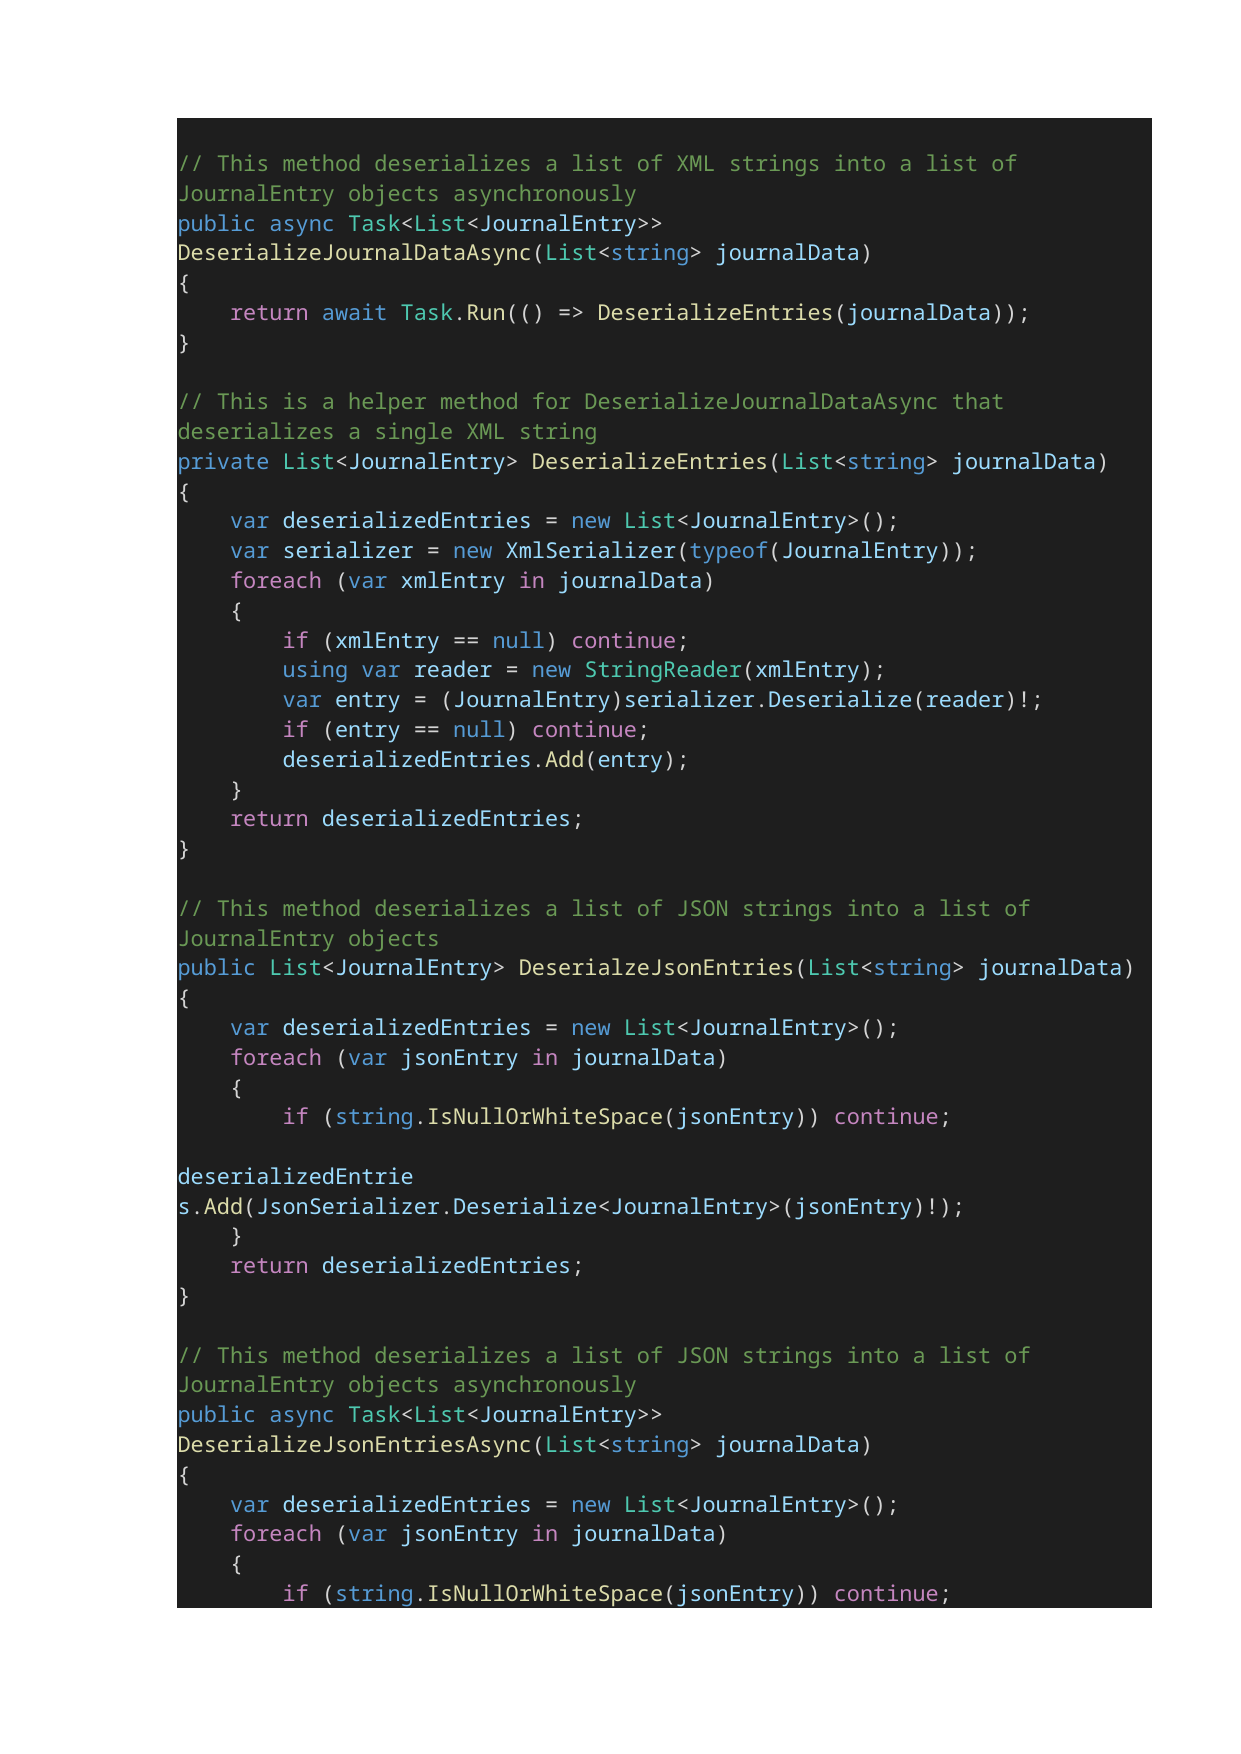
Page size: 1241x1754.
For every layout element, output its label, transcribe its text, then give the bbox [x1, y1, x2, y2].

text var entry = (JournalEntry)serializer.Deserialize(reader)!; [177, 684, 1152, 714]
text using var reader = new StringReader(xmlEntry); [177, 654, 1152, 684]
text public List<JournalEntry> DeserialzeJsonEntries(List<string> journalData) [177, 952, 1152, 982]
text } [177, 1280, 1152, 1310]
text } [177, 773, 1152, 803]
text foreach (var jsonEntry in journalData) [177, 1518, 1152, 1548]
text var deserializedEntries = new List<JournalEntry>(); [177, 505, 1152, 535]
text } [177, 1220, 1152, 1250]
text } [177, 327, 1152, 356]
text // This method deserializes a list of XML strings into a list of JournalEntry objects asynchronously [177, 148, 1152, 207]
text foreach (var xmlEntry in journalData) [177, 565, 1152, 595]
text foreach (var jsonEntry in journalData) [177, 1042, 1152, 1071]
text { [177, 1459, 1152, 1488]
text deserializedEntries.Add(entry); [177, 744, 1152, 773]
text // This is a helper method for DeserializeJournalDataAsync that deserializes a single XML string [177, 386, 1152, 446]
text var deserializedEntries = new List<JournalEntry>(); [177, 1488, 1152, 1518]
text // This method deserializes a list of JSON strings into a list of JournalEntry objects [177, 893, 1152, 952]
text var serializer = new XmlSerializer(typeof(JournalEntry)); [177, 535, 1152, 565]
text deserializedEntries.Add(JsonSerializer.Deserialize<JournalEntry>(jsonEntry)!); [177, 1131, 1152, 1220]
text public async Task<List<JournalEntry>> DeserializeJsonEntriesAsync(List<string> journalData) [177, 1399, 1152, 1459]
text { [177, 267, 1152, 297]
text public async Task<List<JournalEntry>> DeserializeJournalDataAsync(List<string> journalData) [177, 207, 1152, 267]
text { [177, 982, 1152, 1012]
text { [177, 1548, 1152, 1578]
text if (xmlEntry == null) continue; [177, 624, 1152, 654]
text if (string.IsNullOrWhiteSpace(jsonEntry)) continue; [177, 1101, 1152, 1131]
text { [177, 476, 1152, 505]
text if (string.IsNullOrWhiteSpace(jsonEntry)) continue; [177, 1578, 1152, 1608]
text return deserializedEntries; [177, 803, 1152, 833]
text { [177, 1071, 1152, 1101]
text return await Task.Run(() => DeserializeEntries(journalData)); [177, 297, 1152, 327]
text return deserializedEntries; [177, 1250, 1152, 1280]
text // This method deserializes a list of JSON strings into a list of JournalEntry objects asynchronously [177, 1339, 1152, 1399]
text { [177, 595, 1152, 624]
text } [177, 833, 1152, 863]
text if (entry == null) continue; [177, 714, 1152, 744]
text private List<JournalEntry> DeserializeEntries(List<string> journalData) [177, 446, 1152, 476]
text var deserializedEntries = new List<JournalEntry>(); [177, 1012, 1152, 1042]
